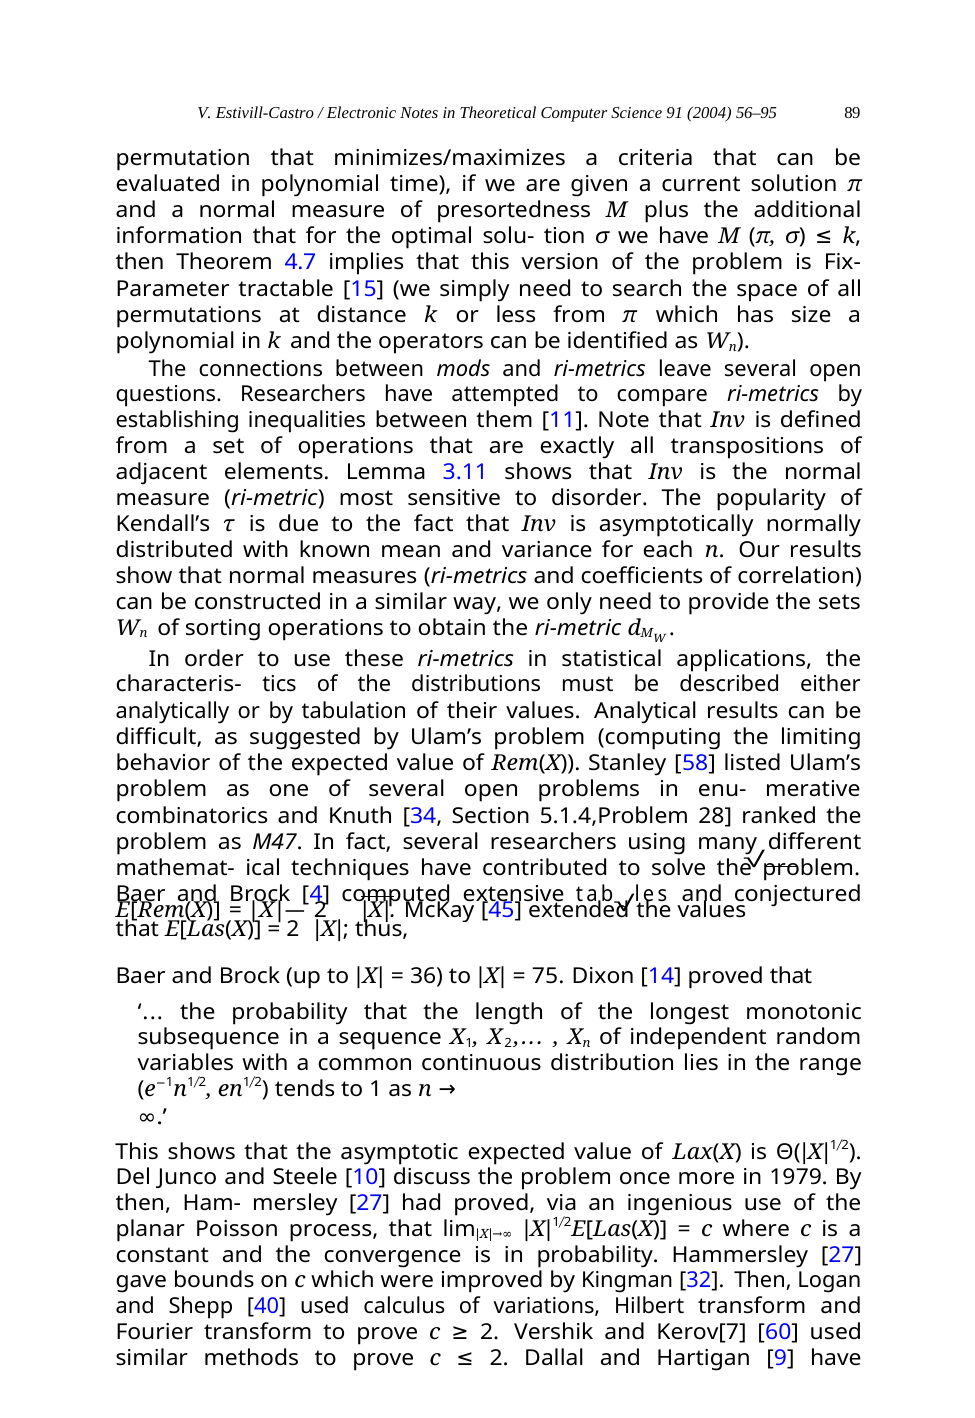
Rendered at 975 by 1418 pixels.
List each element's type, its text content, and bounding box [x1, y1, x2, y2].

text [115, 1139, 862, 1372]
text permutation that minimizes/maximizes a criteria that can be evaluated in polynomial time), if we are given a current solution π and a normal measure of presortedness M plus the additional information that for the optimal solu- tion σ we have M (π, σ) ≤ k, then Theorem 4.7 implies that this version of the problem is Fix-Parameter tractable [15] (we simply need to search the space of all permutations at distance k or less from π which has size a polynomial in k and the operators can be identified as Wn). [115, 145, 862, 355]
text ‘... the probability that the length of the longest monotonic subsequence in a sequence X1, X2,... , Xn of independent random variables with a common continuous distribution lies in the range (e−1n1/2, en1/2) tends to 1 as n → [137, 999, 862, 1103]
text In order to use these ri-metrics in statistical applications, the characteris- tics of the distributions must be described either analytically or by tabulation of their values. Analytical results can be difficult, as suggested by Ulam’s problem (computing the limiting behavior of the expected value of Rem(X)). Stanley [58] listed Ulam’s problem as one of several open problems in enu- merative combinatorics and Knuth [34, Section 5.1.4,Problem 28] ranked the problem as M47. In fact, several researchers using many different mathemat- ical techniques have contributed to solve the problem. Baer and Brock [4] computed extensive tab√les and conjectured that E[Las(X)] = 2 |X|; thus, [115, 646, 862, 943]
text Baer and Brock (up to |X| = 36) to |X| = 75. Dixon [14] proved that [115, 960, 912, 989]
text The connections between mods and ri-metrics leave several open questions. Researchers have attempted to compare ri-metrics by establishing inequalities between them [11]. Note that Inv is defined from a set of operations that are exactly all transpositions of adjacent elements. Lemma 3.11 shows that Inv is the normal measure (ri-metric) most sensitive to disorder. The popularity of Kendall’s τ is due to the fact that Inv is asymptotically normally distributed with known mean and variance for each n. Our results show that normal measures (ri-metrics and coefficients of correlation) can be constructed in a similar way, we only need to provide the sets Wn of sorting operations to obtain the ri-metric dMW . [115, 356, 862, 645]
text ∞.’ [137, 1103, 912, 1129]
